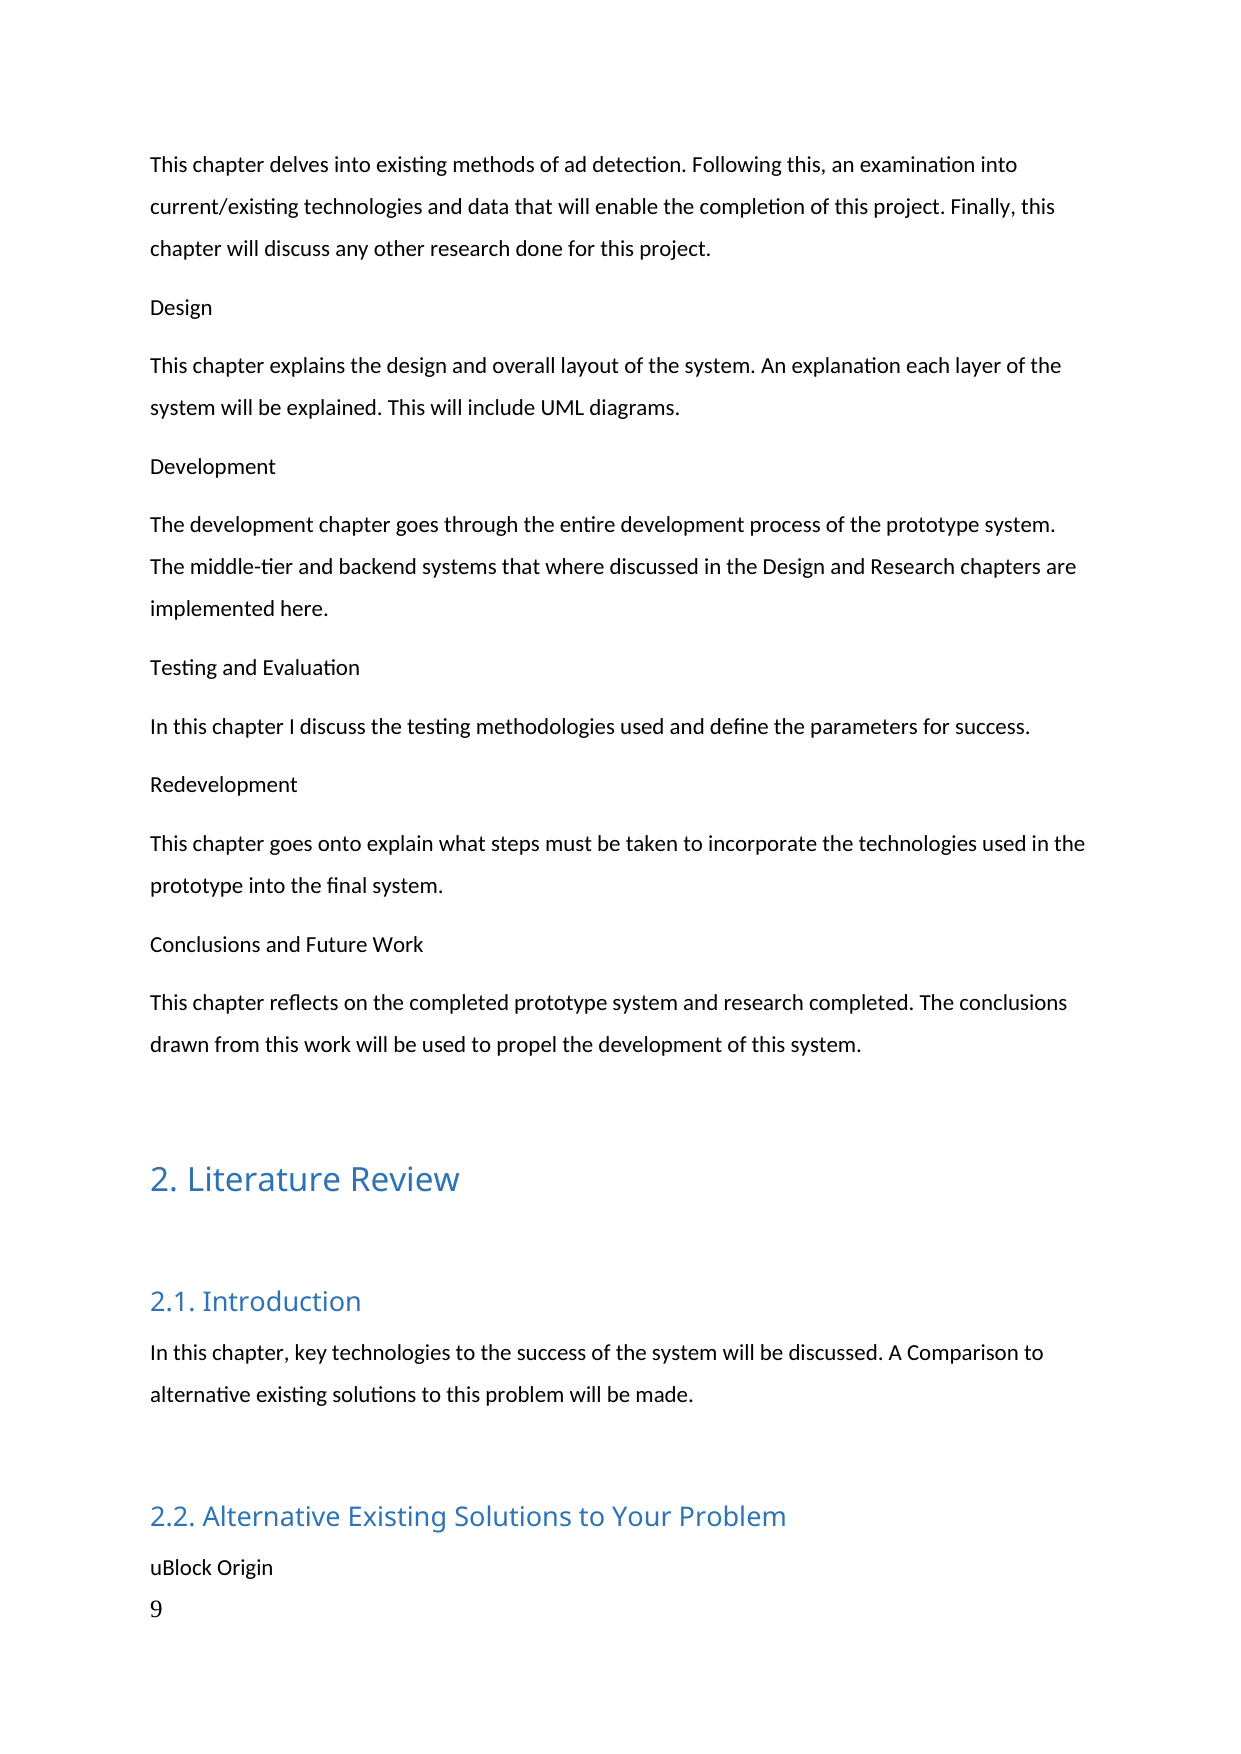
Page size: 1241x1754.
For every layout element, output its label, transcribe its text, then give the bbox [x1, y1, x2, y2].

text This chapter reflects on the completed prototype system and research completed. The conclusions drawn from this work will be used to propel the development of this system. [150, 988, 1090, 1058]
subtitle 2.2. Alternative Existing Solutions to Your Problem [150, 1497, 1090, 1534]
text This chapter explains the design and overall layout of the system. An explanation each layer of the system will be explained. This will include UML diagrams. [150, 351, 1090, 421]
text In this chapter, key technologies to the success of the system will be discussed. A Comparison to alternative existing solutions to this problem will be made. [150, 1338, 1090, 1408]
text This chapter goes onto explain what steps must be taken to incorporate the technologies used in the prototype into the final system. [150, 829, 1090, 899]
text Redevelopment [150, 770, 1090, 798]
text In this chapter I discuss the testing methodologies used and define the parameters for success. [150, 712, 1090, 740]
subtitle 2.1. Introduction [150, 1283, 1090, 1319]
subtitle 2. Literature Review [150, 1156, 1090, 1201]
text Testing and Evaluation [150, 653, 1090, 681]
text Development [150, 452, 1090, 480]
text Design [150, 293, 1090, 321]
text This chapter delves into existing methods of ad detection. Following this, an examination into current/existing technologies and data that will enable the completion of this project. Finally, this chapter will discuss any other research done for this project. [150, 150, 1090, 262]
text uBlock Origin [150, 1553, 1090, 1581]
text Conclusions and Future Work [150, 930, 1090, 958]
